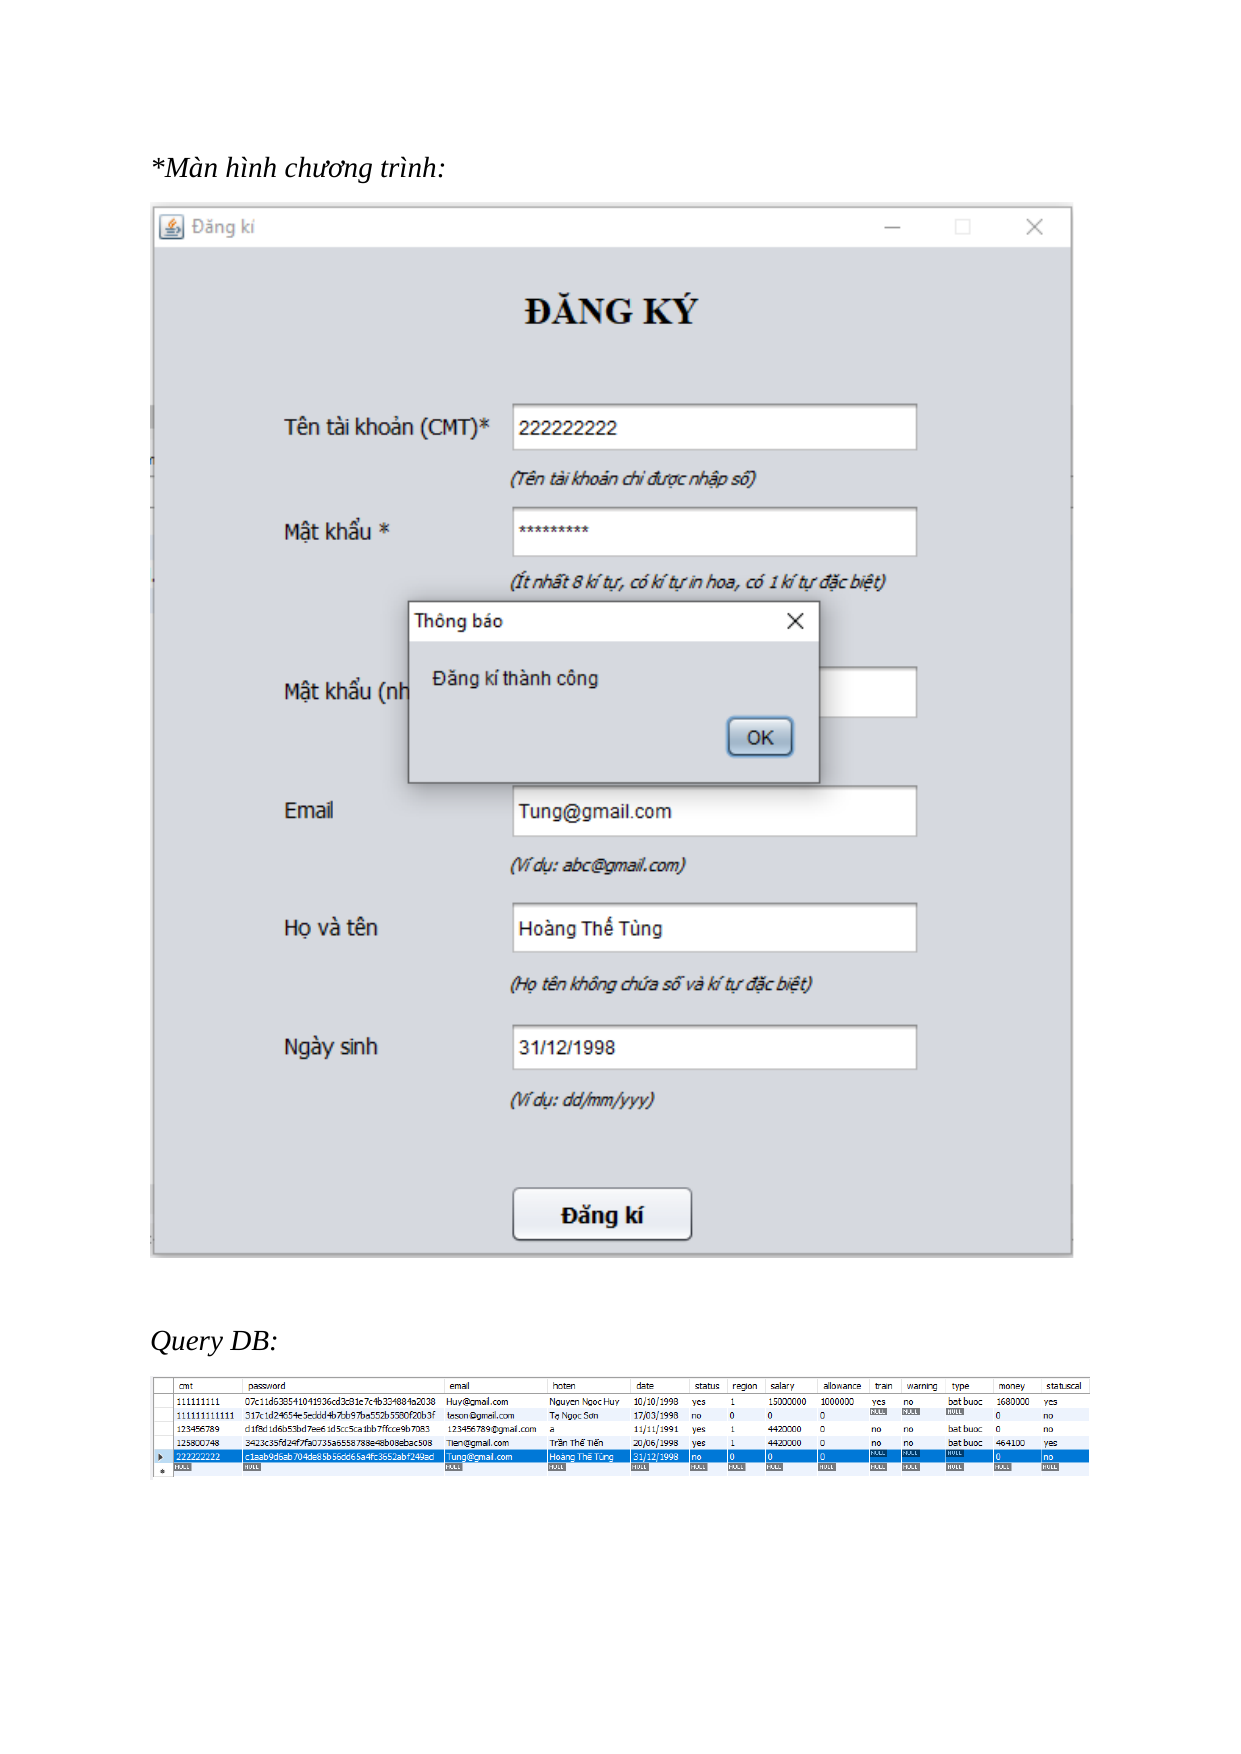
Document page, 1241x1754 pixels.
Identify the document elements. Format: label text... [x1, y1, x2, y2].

picture [150, 202, 1074, 1258]
text Query DB: [150, 1323, 1090, 1357]
picture [150, 1376, 1091, 1480]
text *Màn hình chương trình: [150, 150, 1090, 183]
